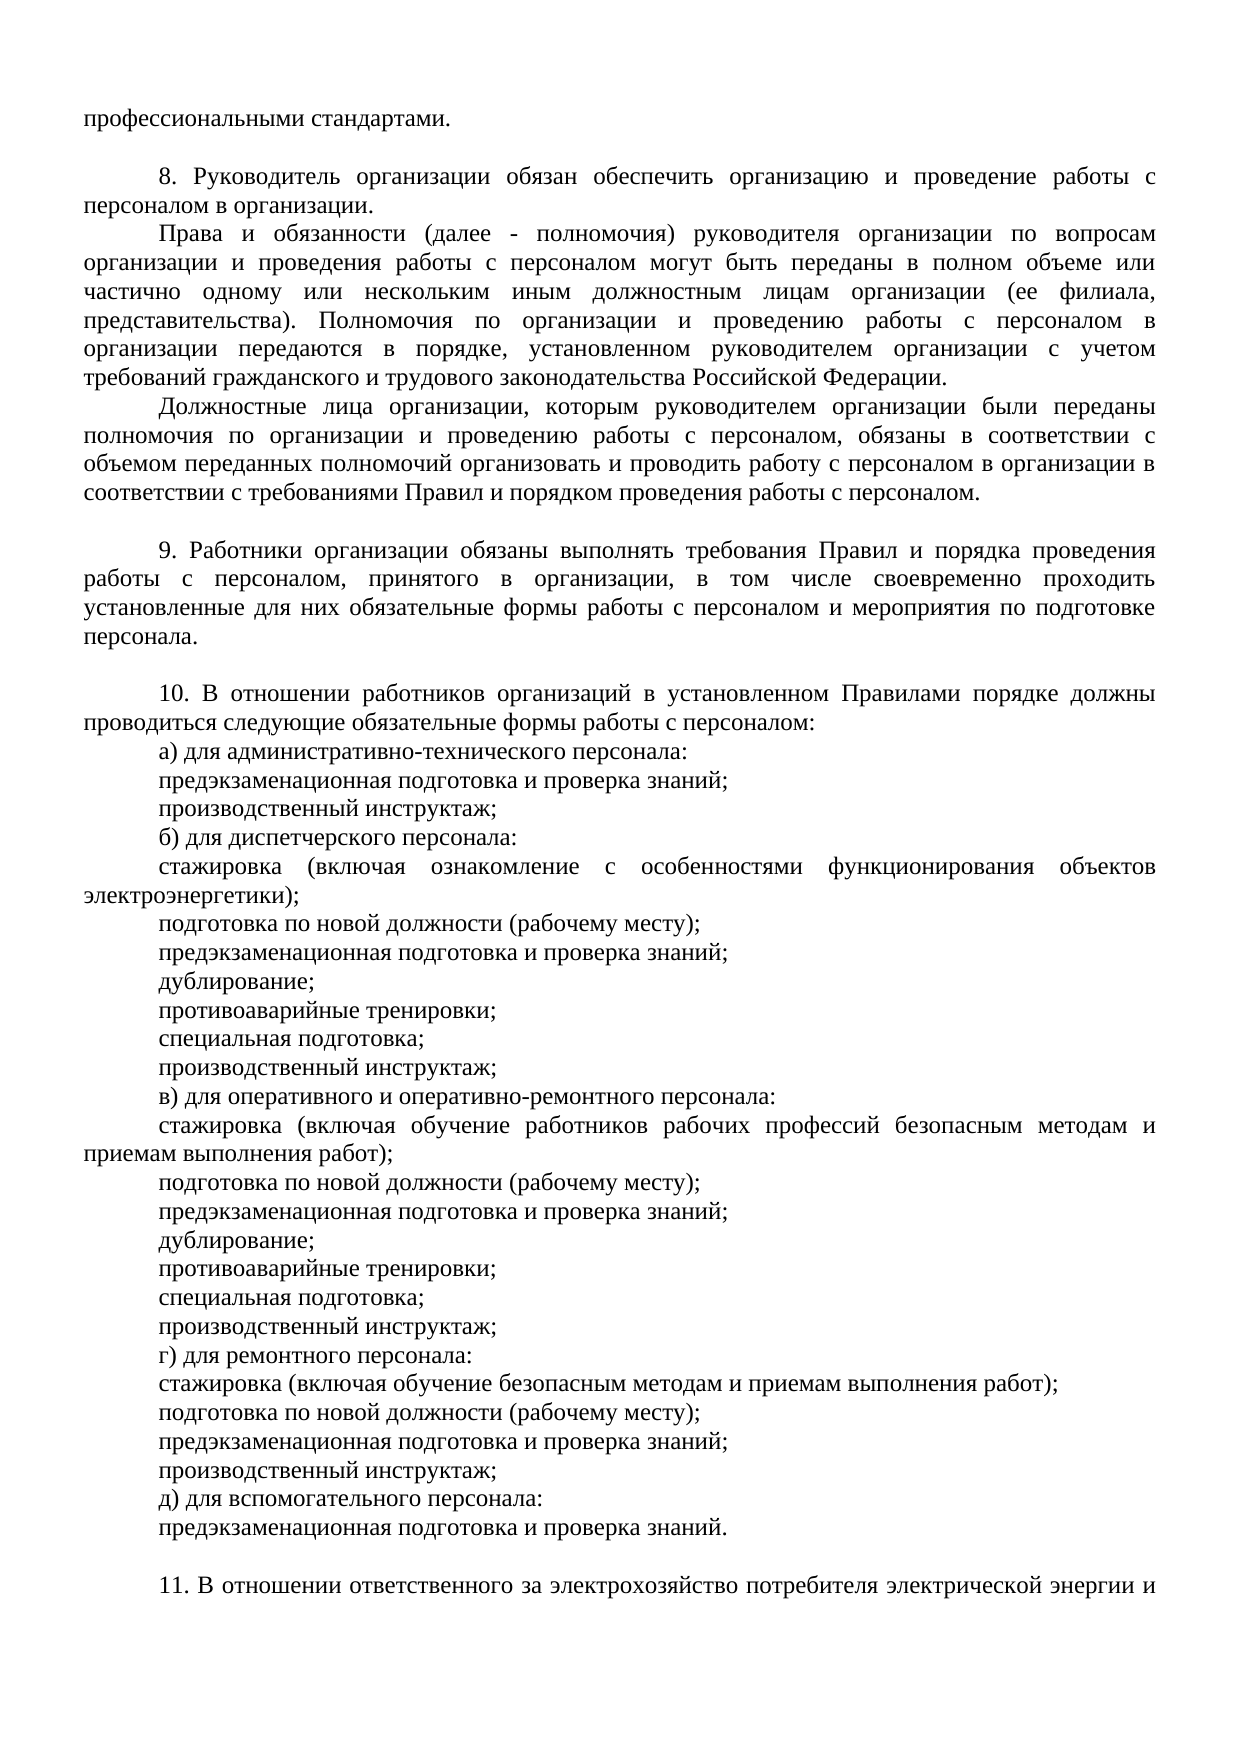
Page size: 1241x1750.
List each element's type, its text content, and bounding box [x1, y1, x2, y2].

text стажировка (включая обучение безопасным методам и приемам выполнения работ); [83, 1368, 1157, 1397]
text предэкзаменационная подготовка и проверка знаний; [83, 765, 1157, 793]
text а) для административно-технического персонала: [83, 736, 1157, 765]
text подготовка по новой должности (рабочему месту); [83, 1167, 1157, 1196]
text г) для ремонтного персонала: [83, 1340, 1157, 1368]
text дублирование; [83, 966, 1157, 995]
text Права и обязанности (далее - полномочия) руководителя организации по вопросам организации и проведения работы с персоналом могут быть переданы в полном объеме или частично одному или нескольким иным должностным лицам организации (ее филиала, представительства). Полномочия по организации и проведению работы с персоналом в организации передаются в порядке, установленном руководителем организации с учетом требований гражданского и трудового законодательства Российской Федерации. [83, 218, 1157, 391]
text предэкзаменационная подготовка и проверка знаний; [83, 1196, 1157, 1225]
text противоаварийные тренировки; [83, 995, 1157, 1023]
text противоаварийные тренировки; [83, 1253, 1157, 1282]
text б) для диспетчерского персонала: [83, 822, 1157, 851]
text предэкзаменационная подготовка и проверка знаний. [83, 1512, 1157, 1541]
text подготовка по новой должности (рабочему месту); [83, 908, 1157, 937]
text производственный инструктаж; [83, 1052, 1157, 1081]
text предэкзаменационная подготовка и проверка знаний; [83, 937, 1157, 966]
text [83, 103, 1157, 132]
text предэкзаменационная подготовка и проверка знаний; [83, 1426, 1157, 1455]
text производственный инструктаж; [83, 793, 1157, 822]
text Должностные лица организации, которым руководителем организации были переданы полномочия по организации и проведению работы с персоналом, обязаны в соответствии с объемом переданных полномочий организовать и проводить работу с персоналом в организации в соответствии с требованиями Правил и порядком проведения работы с персоналом. [83, 391, 1157, 506]
text 10. В отношении работников организаций в установленном Правилами порядке должны проводиться следующие обязательные формы работы с персоналом: [83, 678, 1157, 736]
text специальная подготовка; [83, 1023, 1157, 1052]
text производственный инструктаж; [83, 1311, 1157, 1340]
text 9. Работники организации обязаны выполнять требования Правил и порядка проведения работы с персоналом, принятого в организации, в том числе своевременно проходить установленные для них обязательные формы работы с персоналом и мероприятия по подготовке персонала. [83, 535, 1157, 650]
text производственный инструктаж; [83, 1455, 1157, 1483]
text д) для вспомогательного персонала: [83, 1483, 1157, 1512]
text 8. Руководитель организации обязан обеспечить организацию и проведение работы с персоналом в организации. [83, 161, 1157, 218]
text подготовка по новой должности (рабочему месту); [83, 1397, 1157, 1426]
text стажировка (включая ознакомление с особенностями функционирования объектов электроэнергетики); [83, 851, 1157, 908]
text дублирование; [83, 1225, 1157, 1253]
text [83, 1570, 1157, 1598]
text специальная подготовка; [83, 1282, 1157, 1311]
text в) для оперативного и оперативно-ремонтного персонала: [83, 1081, 1157, 1110]
text стажировка (включая обучение работников рабочих профессий безопасным методам и приемам выполнения работ); [83, 1110, 1157, 1167]
